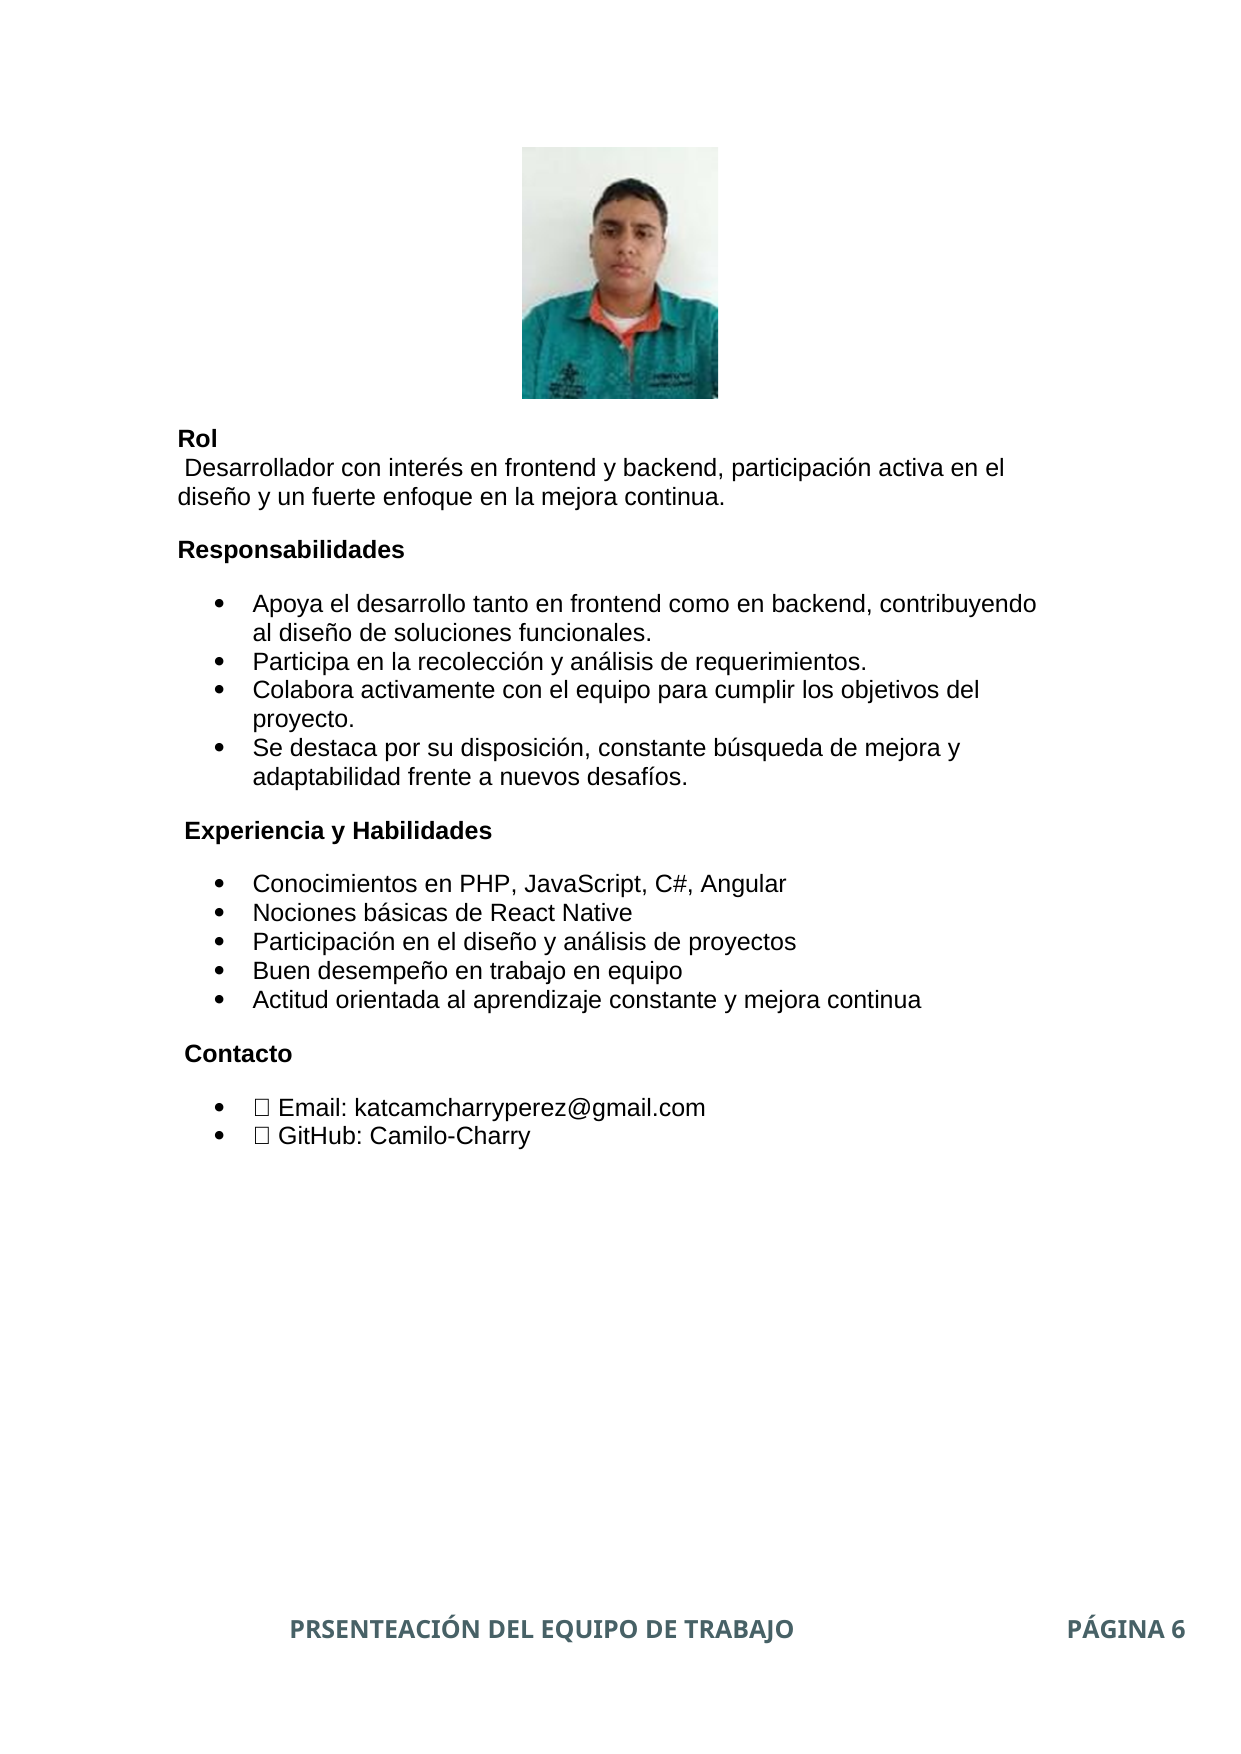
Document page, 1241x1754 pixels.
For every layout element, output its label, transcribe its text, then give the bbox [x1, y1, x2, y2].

list 💼 GitHub: Camilo-Charry [215, 1121, 1063, 1150]
text Rol Desarrollador con interés en frontend y backend, participación activa en el diseño y un fuerte enfoque en la mejora continua. [177, 424, 1063, 510]
list Participación en el diseño y análisis de proyectos [215, 927, 1063, 956]
text Experiencia y Habilidades [177, 816, 1063, 844]
list Participa en la recolección y análisis de requerimientos. [215, 647, 1063, 676]
list Actitud orientada al aprendizaje constante y mejora continua [215, 985, 1063, 1014]
text Responsabilidades [177, 535, 1063, 564]
list Buen desempeño en trabajo en equipo [215, 956, 1063, 985]
list Apoya el desarrollo tanto en frontend como en backend, contribuyendo al diseño de soluciones funcionales. [215, 589, 1063, 647]
list Colabora activamente con el equipo para cumplir los objetivos del proyecto. [215, 676, 1063, 733]
list Nociones básicas de React Native [215, 898, 1063, 927]
text Contacto [177, 1039, 1063, 1067]
list Se destaca por su disposición, constante búsqueda de mejora y adaptabilidad frente a nuevos desafíos. [215, 733, 1063, 791]
list Conocimientos en PHP, JavaScript, C#, Angular [215, 869, 1063, 898]
picture [522, 147, 719, 399]
list 📧 Email: katcamcharryperez@gmail.com [215, 1092, 1063, 1121]
